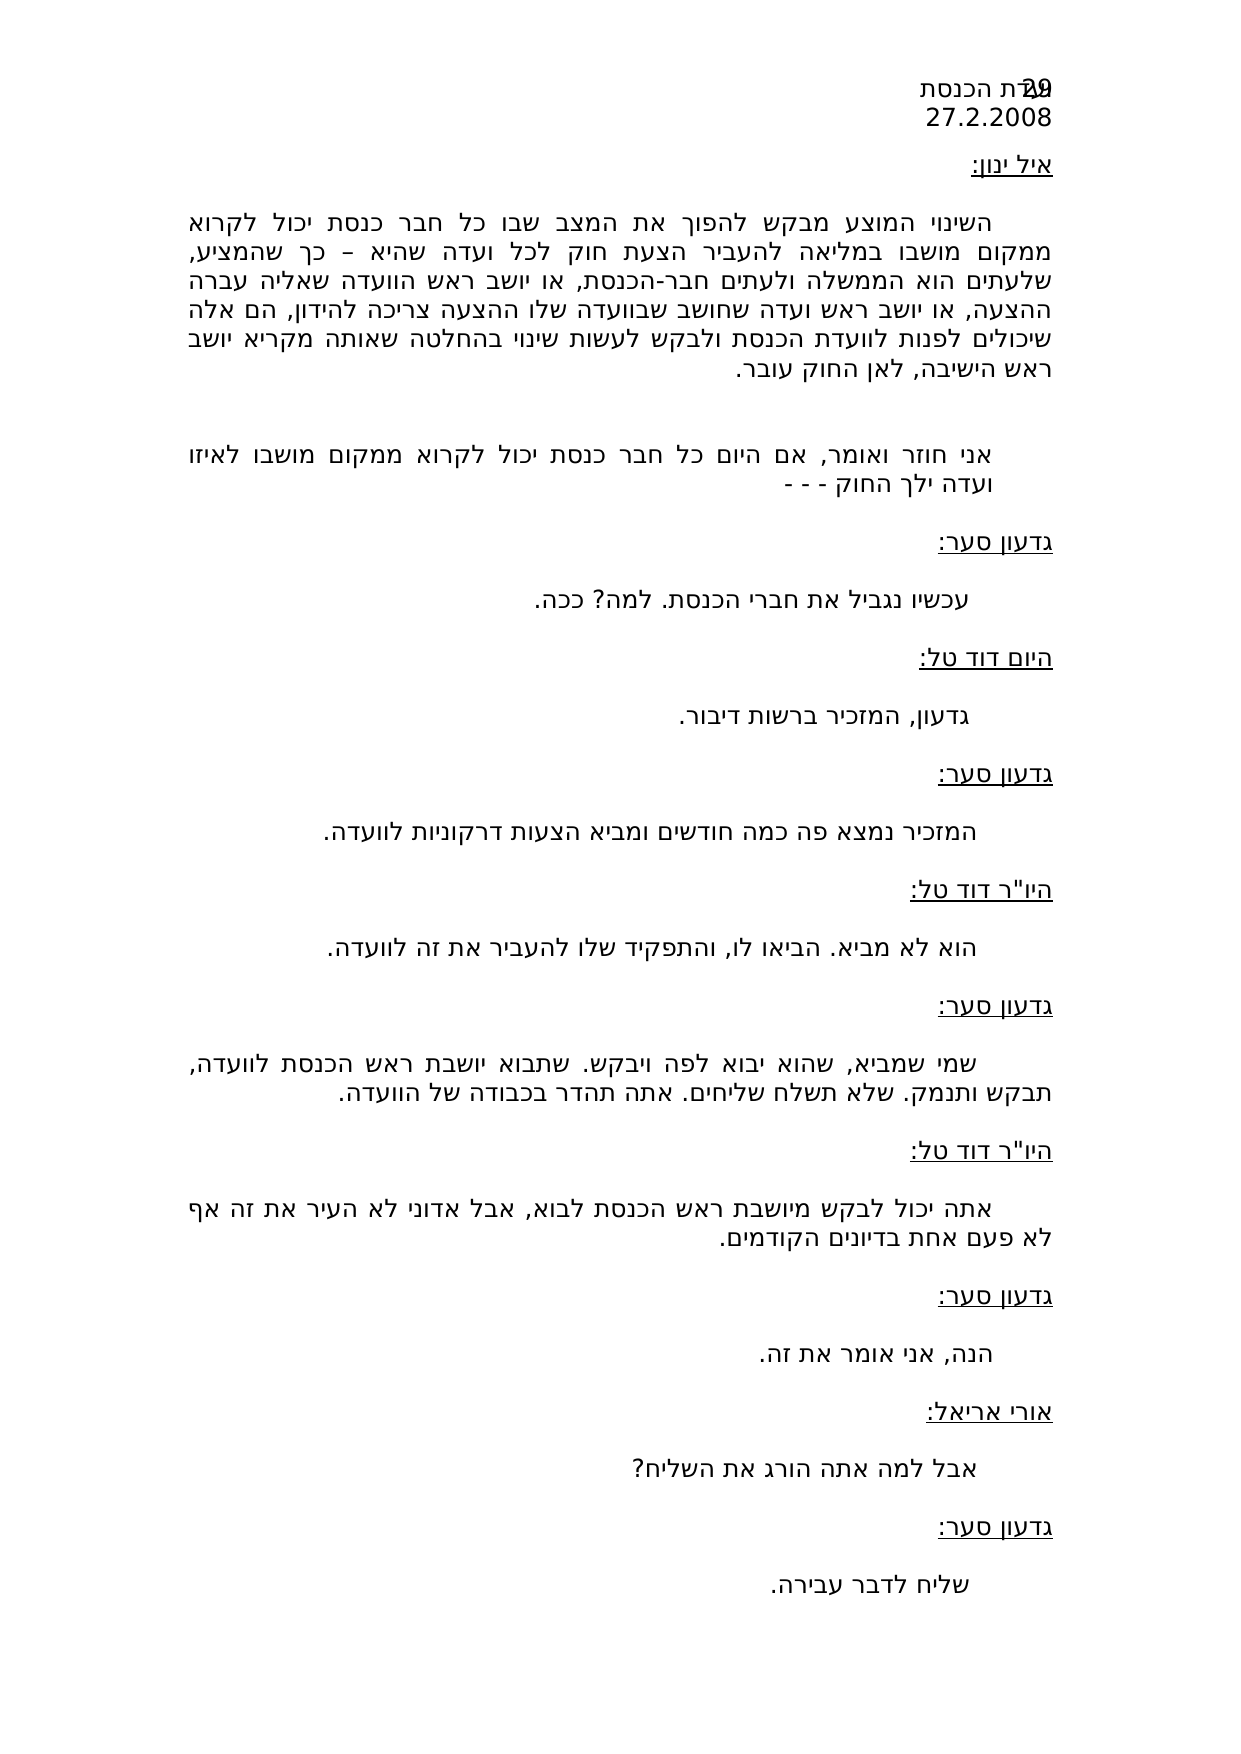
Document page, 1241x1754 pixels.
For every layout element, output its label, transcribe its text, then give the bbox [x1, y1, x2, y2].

text המזכיר נמצא פה כמה חודשים ומביא הצעות דרקוניות לוועדה. [187, 817, 1053, 846]
text אבל למה אתה הורג את השליח? [187, 1454, 1053, 1484]
text גדעון סער: [187, 527, 1053, 557]
text השינוי המוצע מבקש להפוך את המצב שבו כל חבר כנסת יכול לקרוא ממקום מושבו במליאה להעביר הצעת חוק לכל ועדה שהיא – כך שהמציע, שלעתים הוא הממשלה ולעתים חבר-הכנסת, או יושב ראש הוועדה שאליה עברה ההצעה, או יושב ראש ועדה שחושב שבוועדה שלו ההצעה צריכה להידון, הם אלה שיכולים לפנות לוועדת הכנסת ולבקש לעשות שינוי בהחלטה שאותה מקריא יושב ראש הישיבה, לאן החוק עובר. [187, 208, 1053, 383]
text היום דוד טל: [187, 643, 1053, 672]
text גדעון סער: [187, 1281, 1053, 1310]
text גדעון סער: [187, 991, 1053, 1020]
text אני חוזר ואומר, אם היום כל חבר כנסת יכול לקרוא ממקום מושבו לאיזו ועדה ילך החוק - - - [187, 440, 994, 499]
text גדעון, המזכיר ברשות דיבור. [187, 701, 1053, 730]
text שמי שמביא, שהוא יבוא לפה ויבקש. שתבוא יושבת ראש הכנסת לוועדה, תבקש ותנמק. שלא תשלח שליחים. אתה תהדר בכבודה של הוועדה. [187, 1049, 1053, 1107]
text גדעון סער: [187, 759, 1053, 788]
text עכשיו נגביל את חברי הכנסת. למה? ככה. [187, 585, 1053, 614]
text היו"ר דוד טל: [187, 1136, 1053, 1165]
text אתה יכול לבקש מיושבת ראש הכנסת לבוא, אבל אדוני לא העיר את זה אף לא פעם אחת בדיונים הקודמים. [187, 1194, 1053, 1252]
text אורי אריאל: [187, 1397, 1053, 1426]
text איל ינון: [187, 150, 1053, 179]
text גדעון סער: [187, 1512, 1053, 1542]
text שליח לדבר עבירה. [187, 1570, 1053, 1599]
text הוא לא מביא. הביאו לו, והתפקיד שלו להעביר את זה לוועדה. [187, 933, 1053, 962]
text הנה, אני אומר את זה. [187, 1339, 1053, 1368]
text היו"ר דוד טל: [187, 875, 1053, 904]
